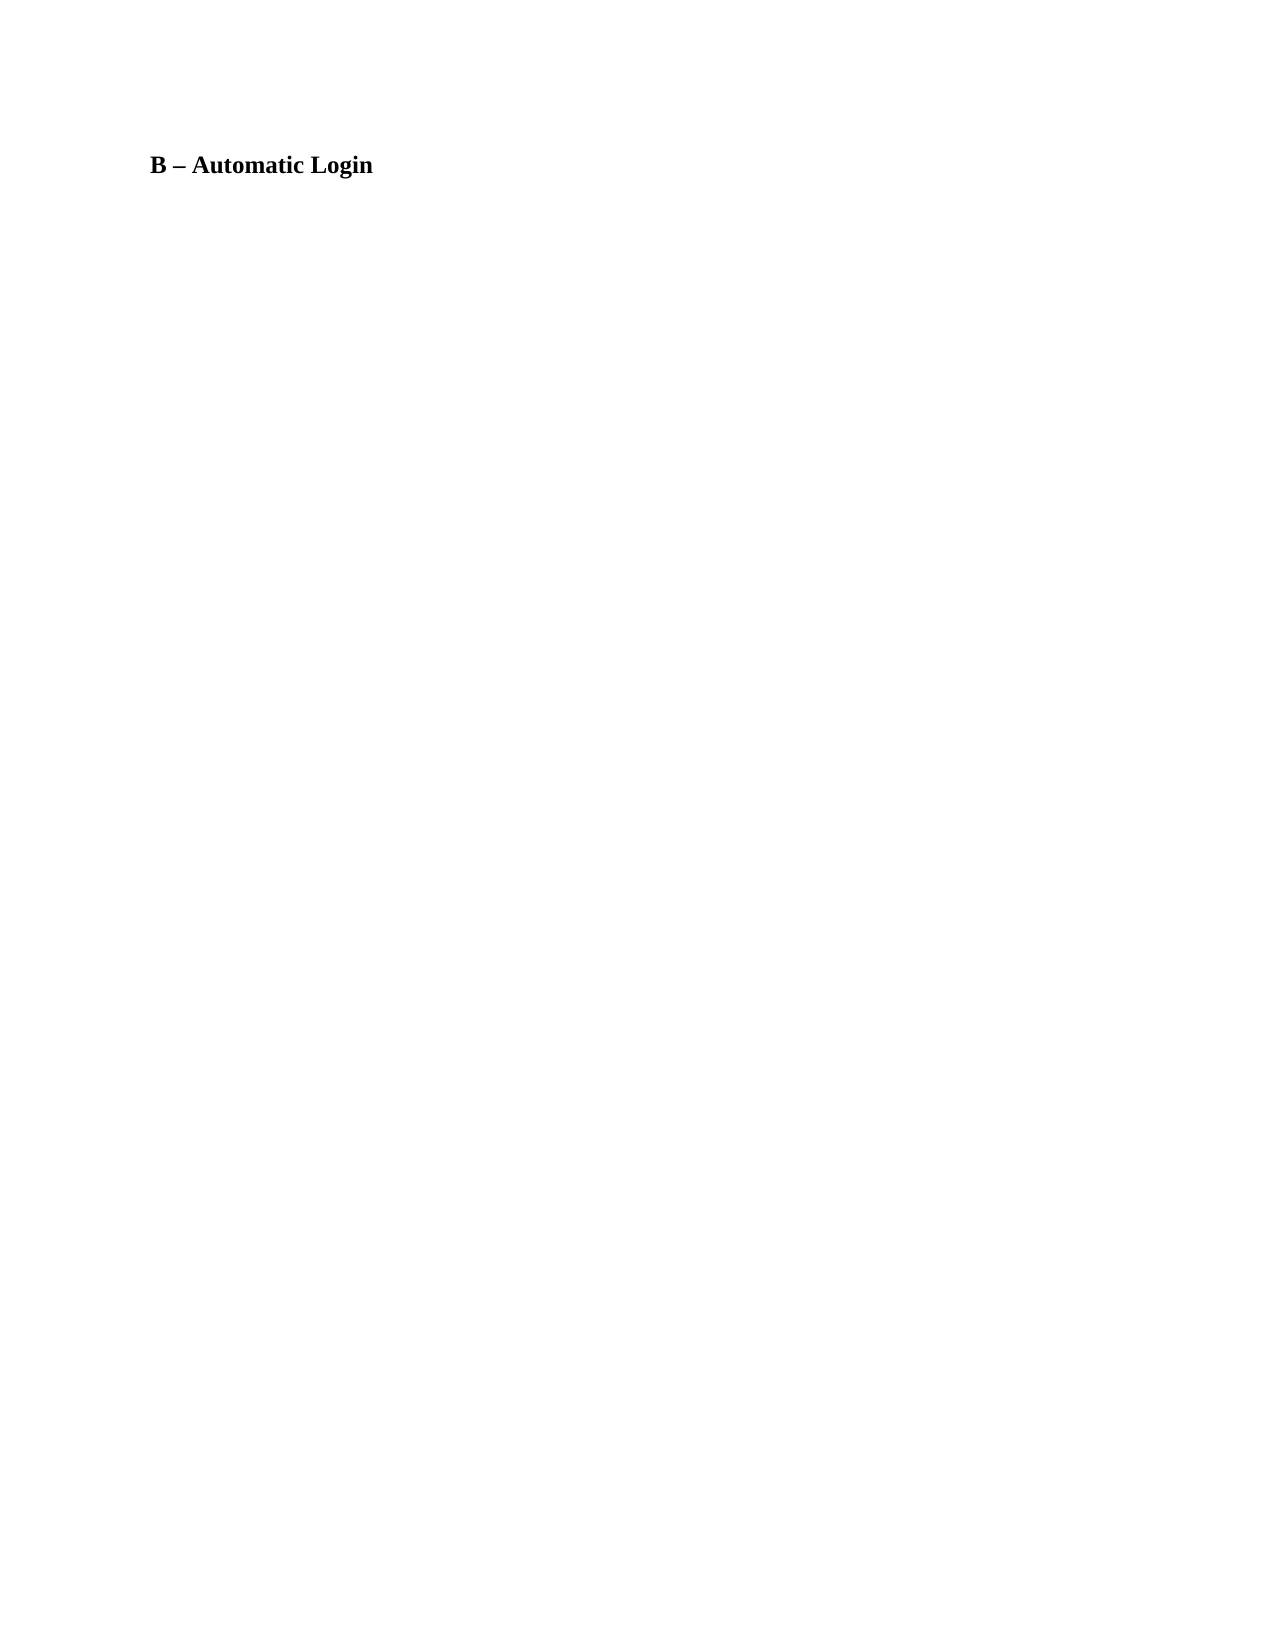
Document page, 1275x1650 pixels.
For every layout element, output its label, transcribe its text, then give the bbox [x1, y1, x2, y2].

text B – Automatic Login [150, 150, 1125, 179]
